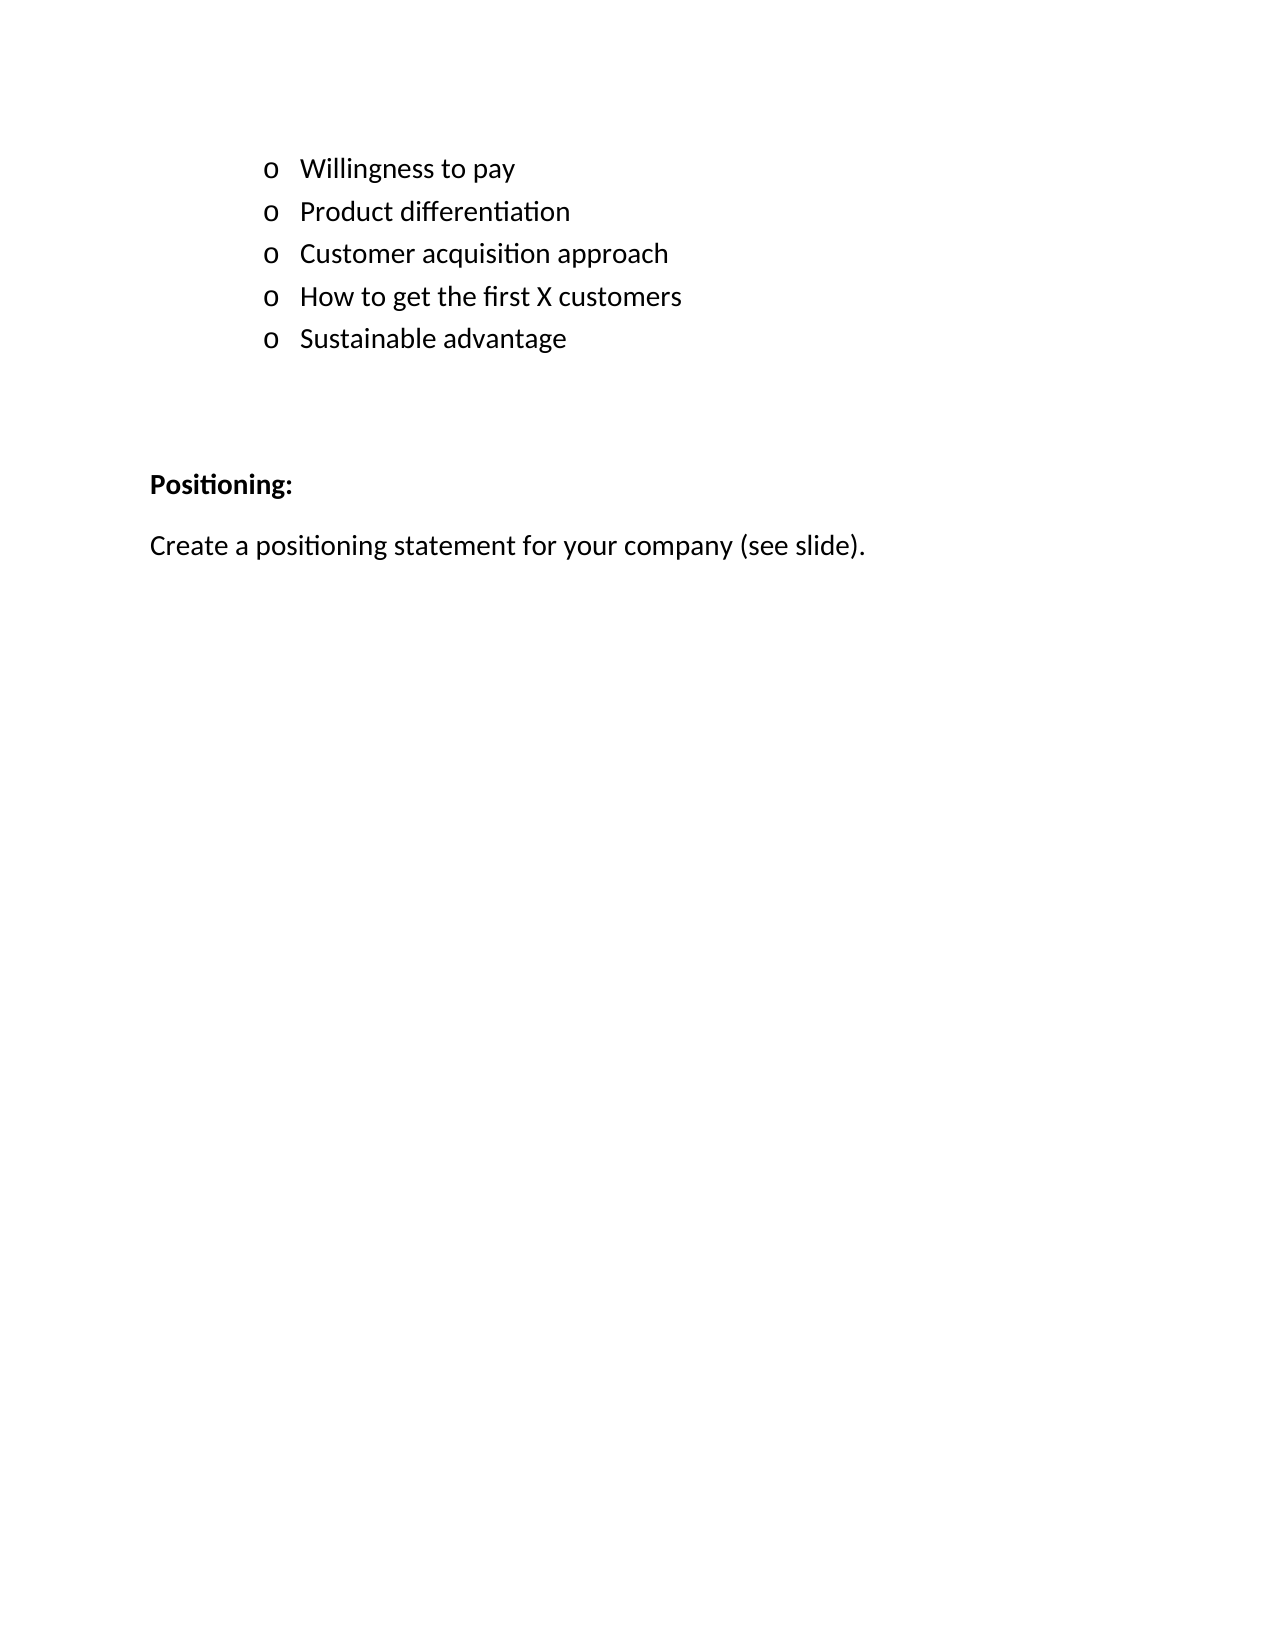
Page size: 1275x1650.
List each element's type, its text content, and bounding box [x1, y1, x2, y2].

list Product differentiation [262, 193, 1125, 230]
list Sustainable advantage [262, 320, 1125, 357]
list Willingness to pay [262, 150, 1125, 187]
list Customer acquisition approach [262, 235, 1125, 272]
list How to get the first X customers [262, 278, 1125, 315]
text Create a positioning statement for your company (see slide). [150, 527, 1125, 563]
text Positioning: [150, 466, 1125, 501]
